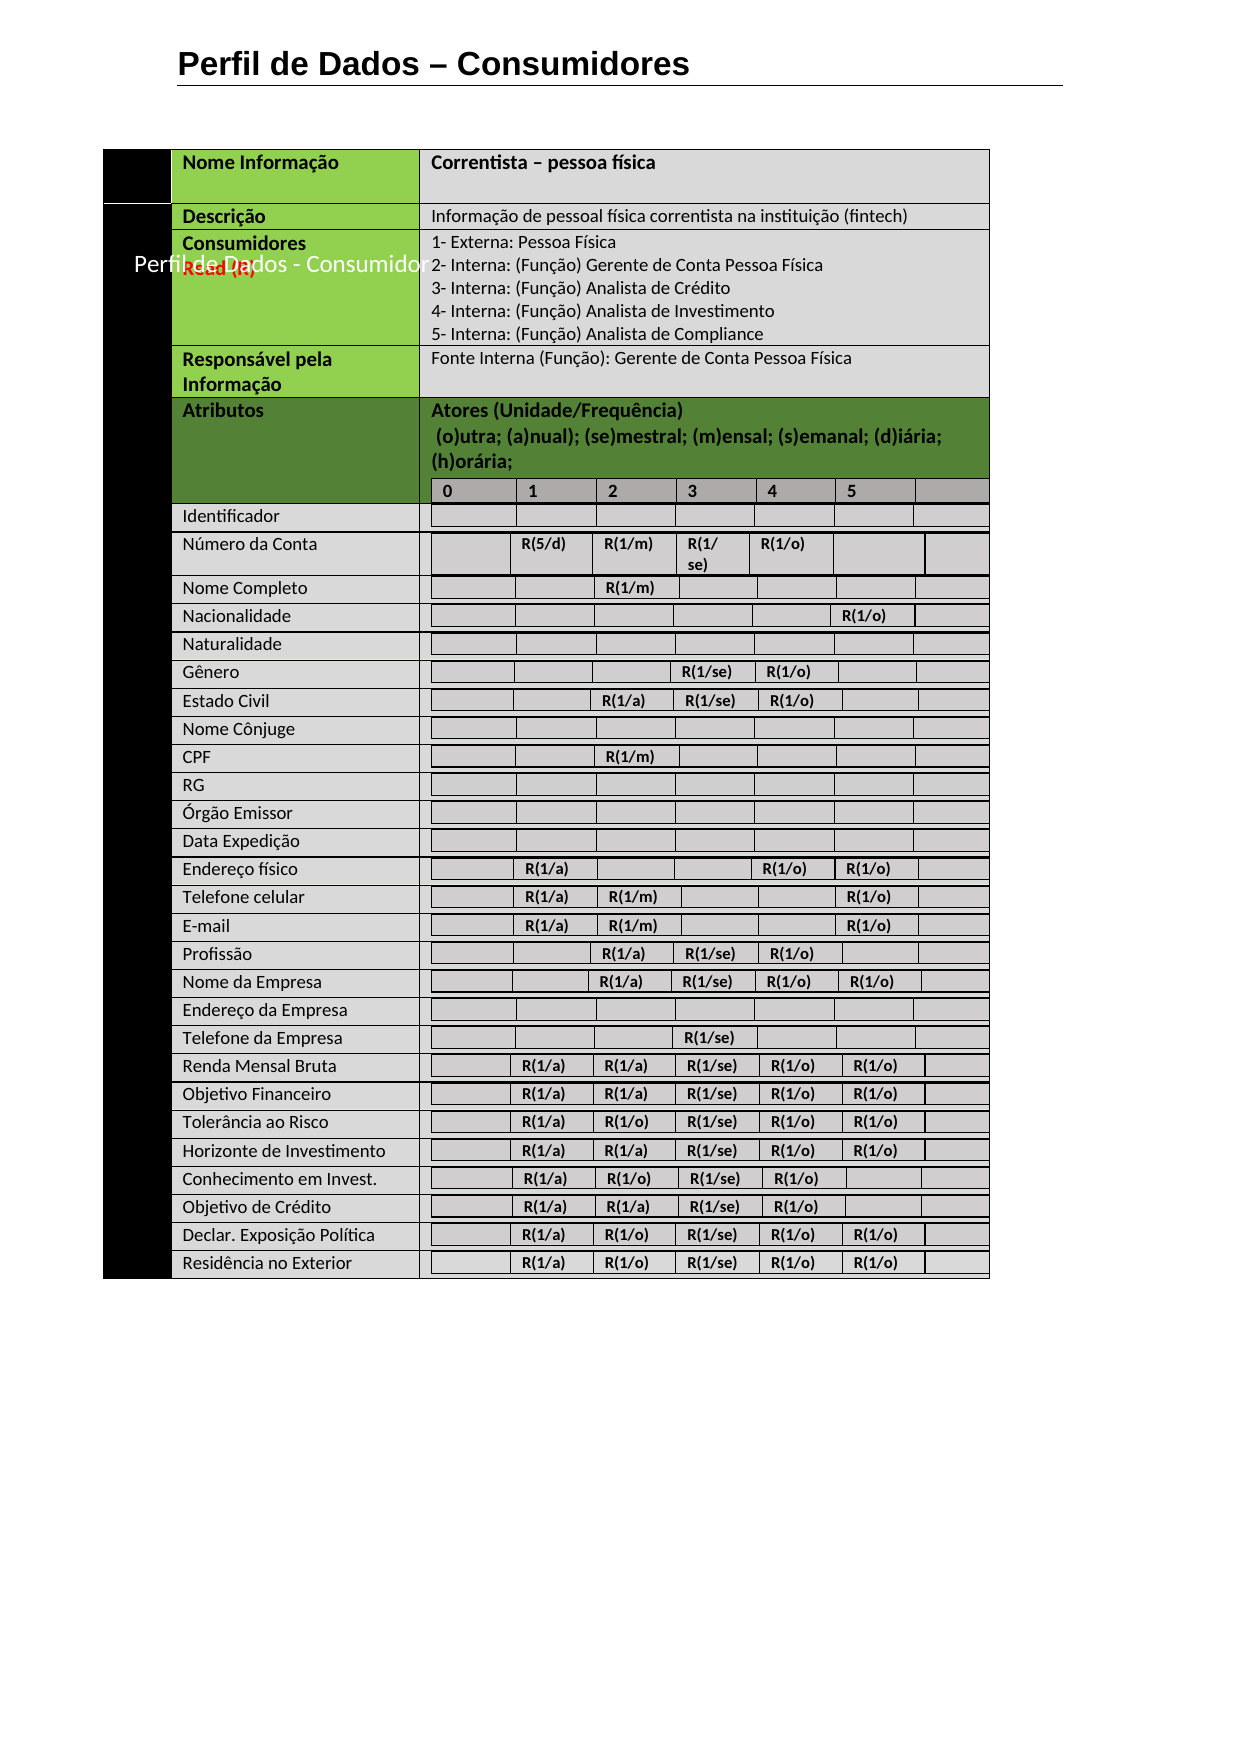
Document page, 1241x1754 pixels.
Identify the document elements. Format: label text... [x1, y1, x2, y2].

table_cell [420, 604, 989, 631]
table_cell [104, 204, 171, 1278]
table_cell Nome da Empresa [172, 970, 419, 997]
table_cell [420, 689, 989, 716]
table_cell [420, 1195, 989, 1222]
table_cell Descrição [172, 204, 419, 229]
table_cell [420, 1251, 989, 1278]
table_cell Gênero [172, 661, 419, 688]
table_cell Identificador [172, 504, 419, 531]
table_cell [420, 914, 989, 941]
table_cell [420, 1111, 989, 1138]
table_cell [420, 998, 989, 1025]
table_cell [420, 1223, 989, 1250]
table_cell Nome Cônjuge [172, 717, 419, 744]
table_cell Atores (Unidade/Frequência) (o)utra; (a)nual); (se)mestral; (m)ensal; (s)emanal; (d)iária; (h)orária; [420, 398, 989, 503]
table_header Correntista – pessoa física [420, 150, 989, 203]
table_cell [420, 1083, 989, 1109]
table_cell 1- Externa: Pessoa Física 2- Interna: (Função) Gerente de Conta Pessoa Física 3- Interna: (Função) Analista de Crédito 4- Interna: (Função) Analista de Investimento 5- Interna: (Função) Analista de Compliance [420, 230, 989, 345]
table_cell Responsável pela Informação [172, 346, 419, 397]
table_cell Telefone da Empresa [172, 1026, 419, 1053]
table_cell Conhecimento em Invest. [172, 1167, 419, 1194]
table_cell [420, 533, 431, 575]
table_cell [420, 942, 989, 969]
table_cell Órgão Emissor [172, 801, 419, 828]
table_cell E-mail [172, 914, 419, 941]
table_cell Renda Mensal Bruta [172, 1054, 419, 1081]
table_cell [420, 1167, 989, 1194]
table_cell Profissão [172, 942, 419, 969]
table_cell [420, 858, 989, 884]
table_cell [420, 717, 989, 744]
table_header Nome Informação [172, 150, 419, 203]
table_cell [420, 773, 989, 800]
table_cell [420, 1026, 989, 1053]
table_cell Nome Completo [172, 576, 419, 603]
table_header [104, 150, 171, 203]
table_cell Objetivo de Crédito [172, 1195, 419, 1222]
table_cell Tolerância ao Risco [172, 1111, 419, 1138]
table_cell [420, 1054, 989, 1081]
table_cell [420, 886, 989, 913]
table_cell [420, 801, 989, 828]
table_cell [420, 633, 989, 659]
table_cell Naturalidade [172, 633, 419, 659]
table_cell [420, 1139, 989, 1166]
table_cell Declar. Exposição Política [172, 1223, 419, 1250]
table_cell CPF [172, 745, 419, 772]
table_cell Estado Civil [172, 689, 419, 716]
table_cell Endereço físico [172, 858, 419, 884]
table_cell Data Expedição [172, 829, 419, 856]
table_cell [420, 504, 989, 531]
table_cell Residência no Exterior [172, 1251, 419, 1278]
table_cell [420, 829, 989, 856]
table_cell Número da Conta [172, 533, 419, 575]
table_cell Fonte Interna (Função): Gerente de Conta Pessoa Física [420, 346, 989, 397]
table_cell [420, 745, 989, 772]
table_cell Telefone celular [172, 886, 419, 913]
table_cell Nacionalidade [172, 604, 419, 631]
text Perfil de Dados – Consumidores [177, 44, 1063, 85]
table_cell RG [172, 773, 419, 800]
table_cell [420, 661, 989, 688]
table_cell Endereço da Empresa [172, 998, 419, 1025]
table_cell Objetivo Financeiro [172, 1083, 419, 1109]
table_cell Atributos [172, 398, 419, 503]
table_cell Horizonte de Investimento [172, 1139, 419, 1166]
table_cell [420, 576, 989, 603]
table_cell Consumidores Read (R) [172, 230, 419, 345]
table_cell Informação de pessoal física correntista na instituição (fintech) [420, 204, 989, 229]
table_cell [420, 970, 989, 997]
